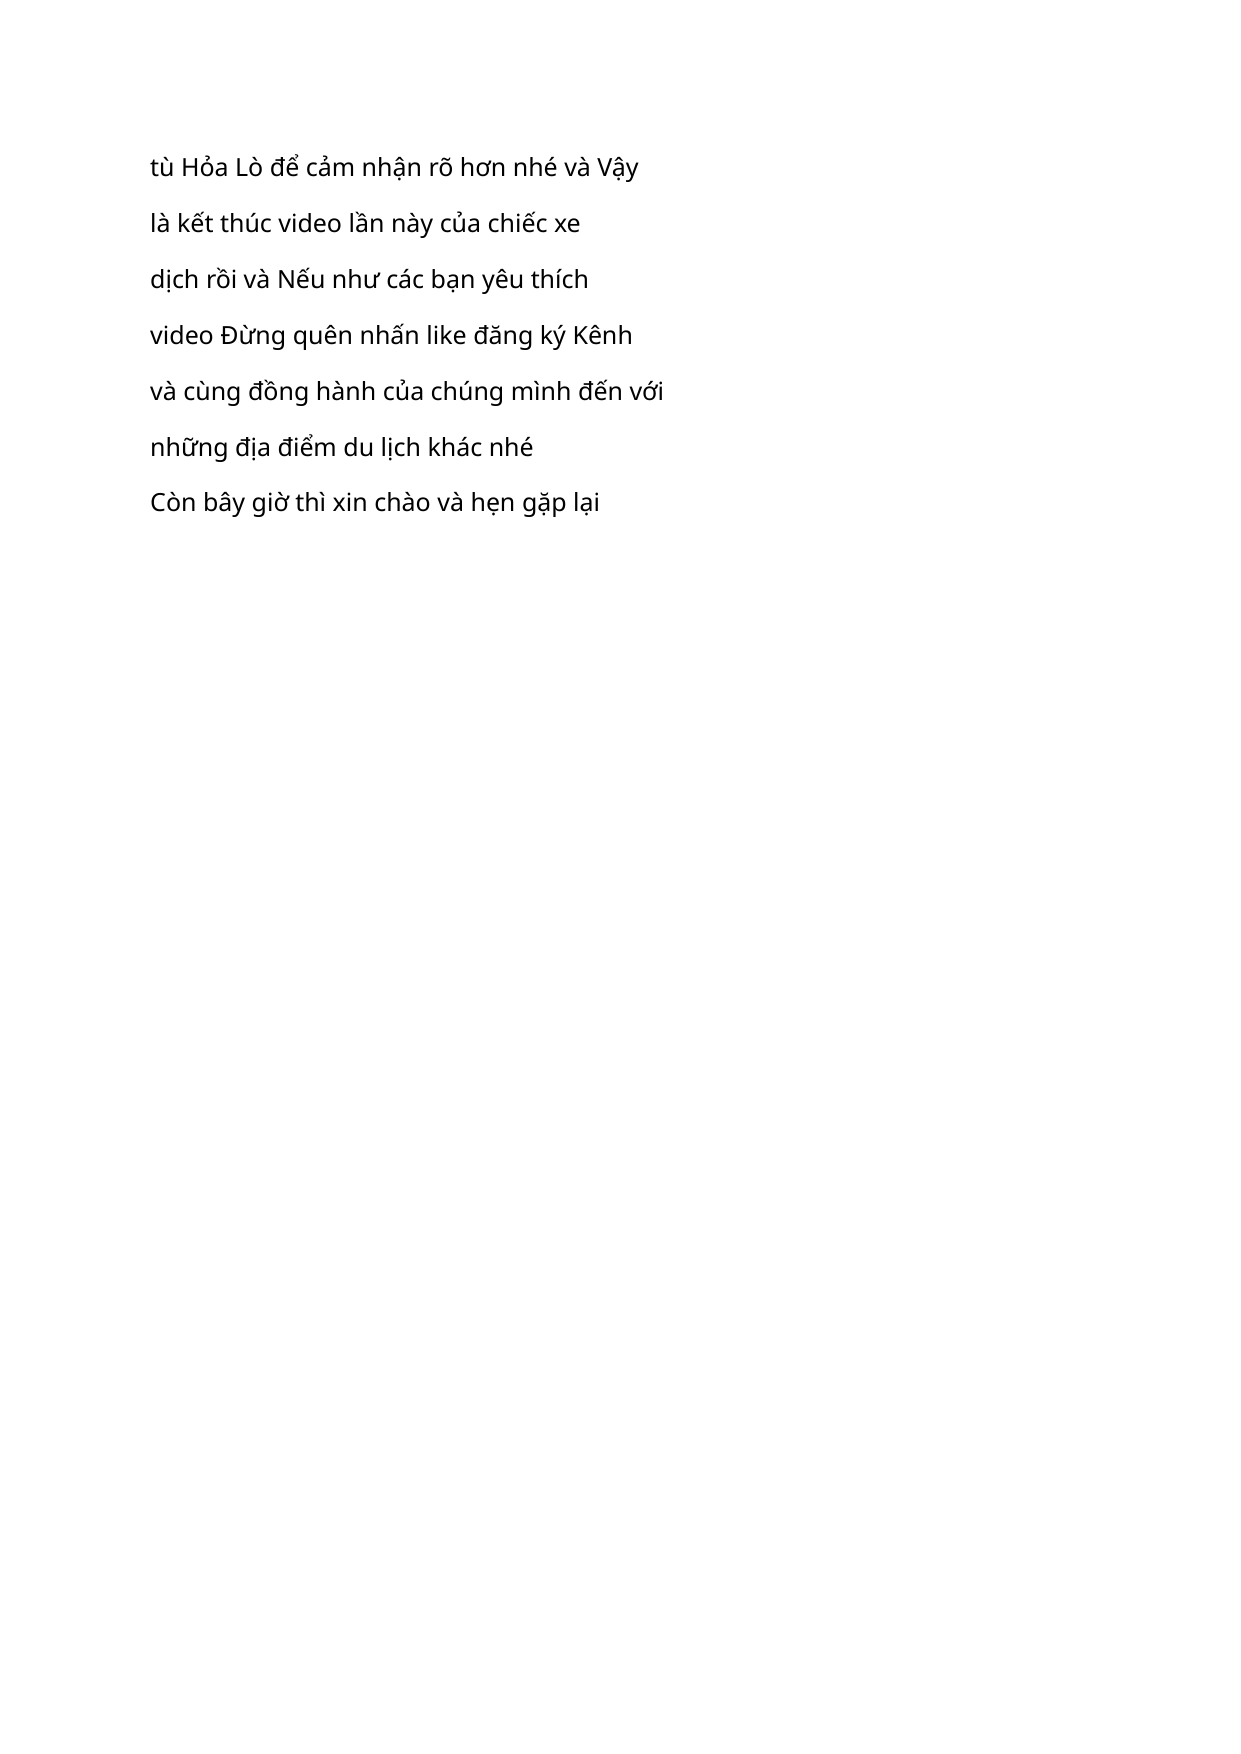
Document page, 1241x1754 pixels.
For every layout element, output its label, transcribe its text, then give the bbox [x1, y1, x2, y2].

text Còn bây giờ thì xin chào và hẹn gặp lại [150, 485, 1090, 519]
text những địa điểm du lịch khác nhé [150, 429, 1090, 463]
text và cùng đồng hành của chúng mình đến với [150, 373, 1090, 407]
text video Đừng quên nhấn like đăng ký Kênh [150, 317, 1090, 352]
text là kết thúc video lần này của chiếc xe [150, 206, 1090, 240]
text tù Hỏa Lò để cảm nhận rõ hơn nhé và Vậy [150, 150, 1090, 184]
text dịch rồi và Nếu như các bạn yêu thích [150, 262, 1090, 296]
